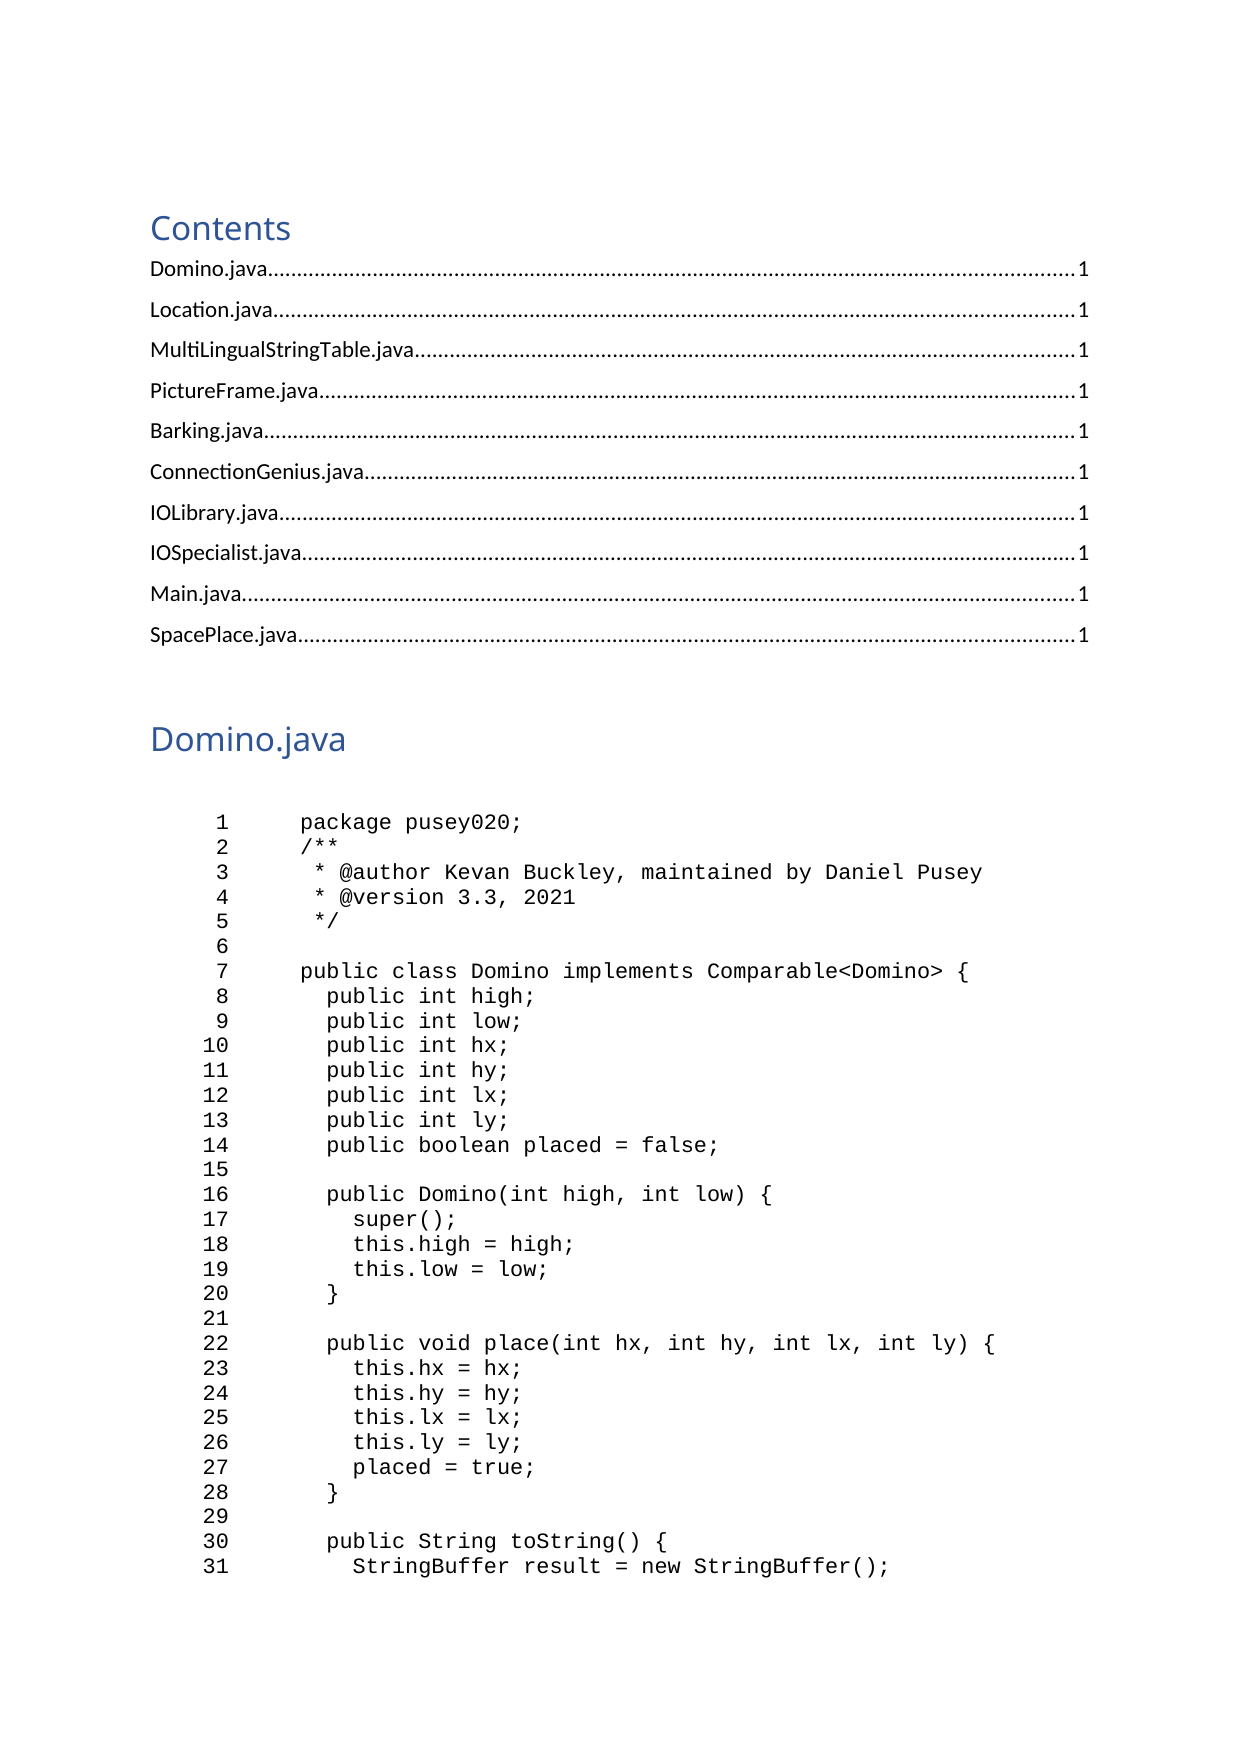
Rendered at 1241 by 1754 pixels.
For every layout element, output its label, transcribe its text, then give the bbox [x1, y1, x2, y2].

text 27 placed = true; [150, 1456, 1090, 1481]
text 20 } [150, 1282, 1090, 1307]
text 7 public class Domino implements Comparable<Domino> { [150, 960, 1090, 985]
text 28 } [150, 1481, 1090, 1506]
text 14 public boolean placed = false; [150, 1134, 1090, 1158]
text 8 public int high; [150, 985, 1090, 1010]
text 13 public int ly; [150, 1109, 1090, 1134]
text 29 [150, 1506, 1090, 1530]
text 5 */ [150, 911, 1090, 935]
text 16 public Domino(int high, int low) { [150, 1183, 1090, 1208]
text 19 this.low = low; [150, 1258, 1090, 1282]
text 25 this.lx = lx; [150, 1406, 1090, 1431]
text 12 public int lx; [150, 1084, 1090, 1109]
text 17 super(); [150, 1208, 1090, 1233]
text 22 public void place(int hx, int hy, int lx, int ly) { [150, 1332, 1090, 1357]
text 24 this.hy = hy; [150, 1382, 1090, 1406]
text 23 this.hx = hx; [150, 1357, 1090, 1382]
text 3 * @author Kevan Buckley, maintained by Daniel Pusey [150, 861, 1090, 886]
text 11 public int hy; [150, 1059, 1090, 1084]
text 15 [150, 1158, 1090, 1183]
text 9 public int low; [150, 1010, 1090, 1034]
text 21 [150, 1307, 1090, 1332]
subtitle Domino.java [150, 716, 1090, 761]
text 4 * @version 3.3, 2021 [150, 886, 1090, 911]
text 2 /** [150, 836, 1090, 861]
text 6 [150, 935, 1090, 960]
text 31 StringBuffer result = new StringBuffer(); [150, 1555, 1090, 1580]
text 18 this.high = high; [150, 1233, 1090, 1258]
text 30 public String toString() { [150, 1530, 1090, 1555]
text 26 this.ly = ly; [150, 1431, 1090, 1456]
text 1 package pusey020; [150, 811, 1090, 836]
text 10 public int hx; [150, 1034, 1090, 1059]
